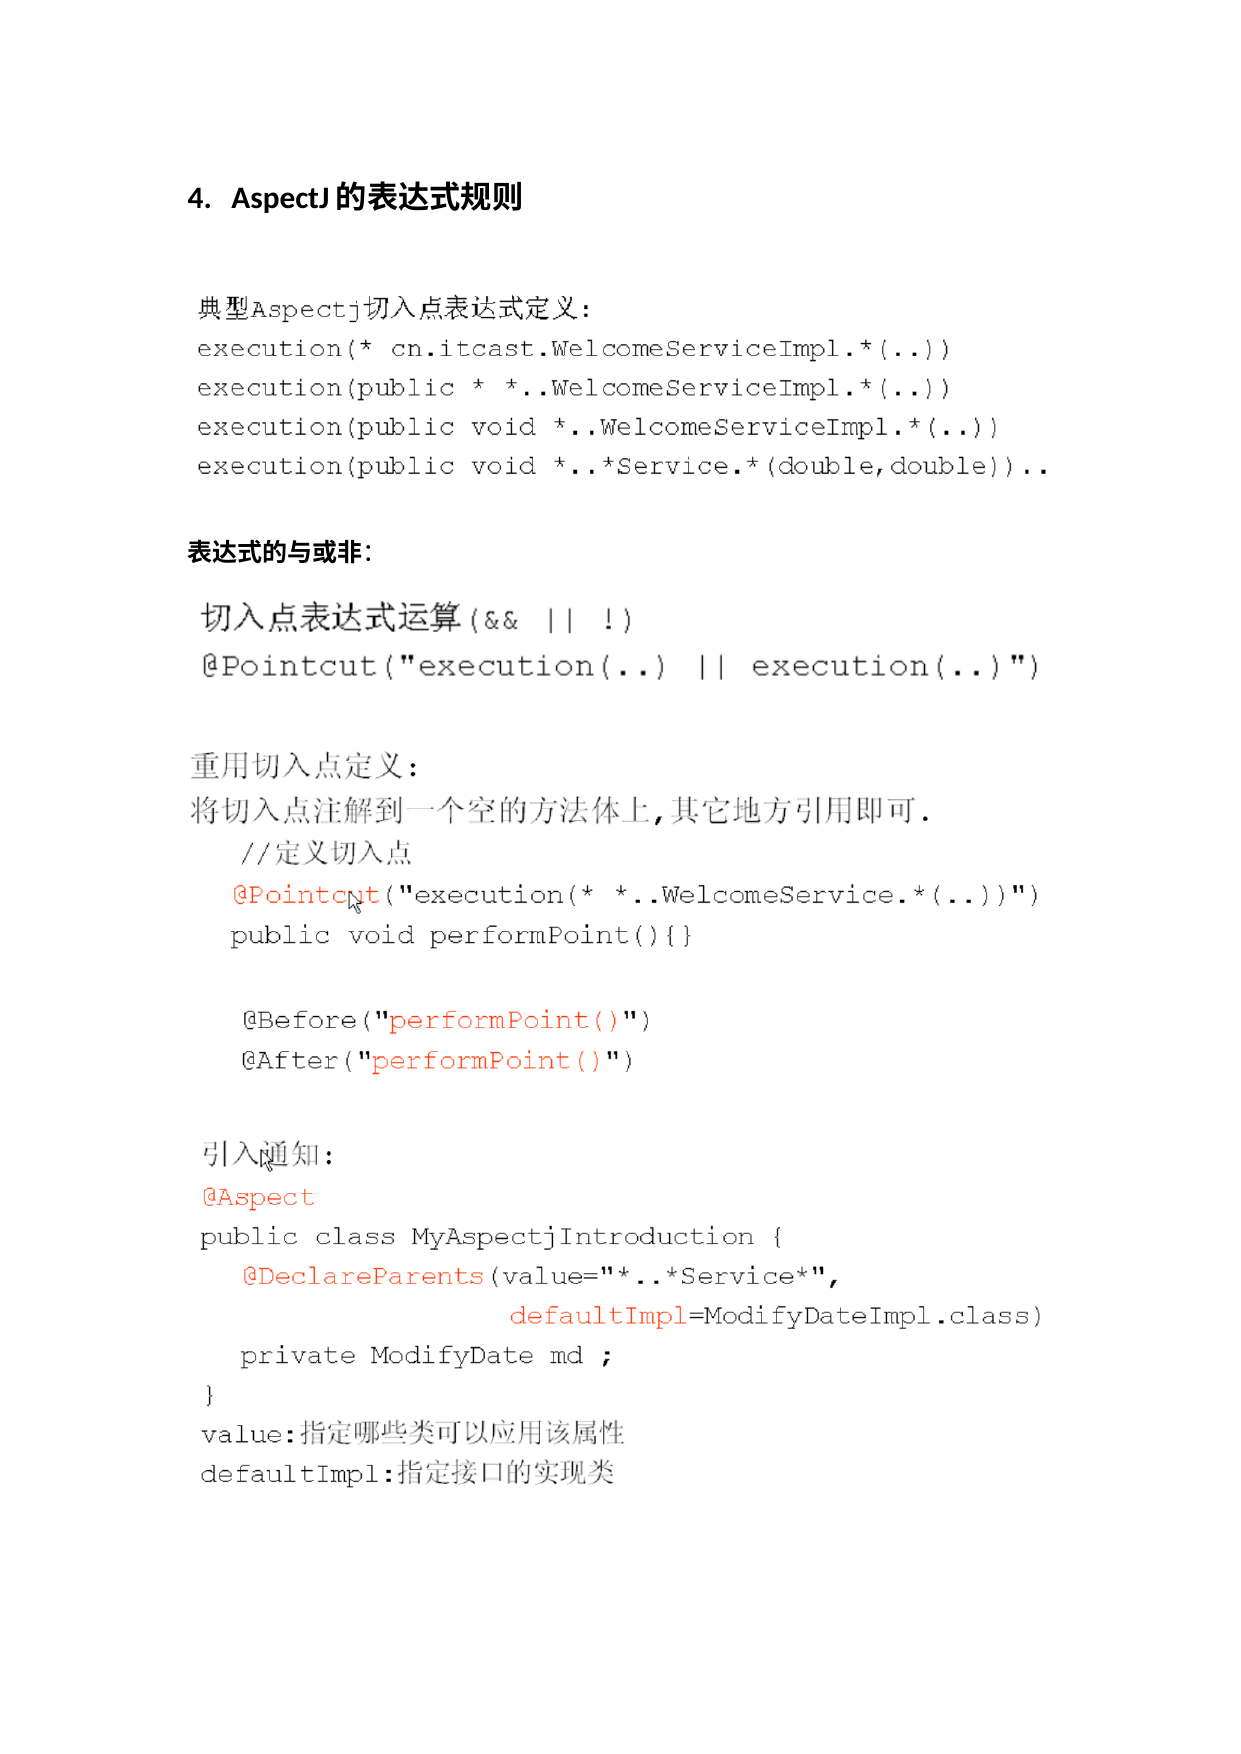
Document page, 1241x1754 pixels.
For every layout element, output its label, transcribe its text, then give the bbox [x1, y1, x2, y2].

picture [187, 290, 1053, 488]
picture [187, 745, 1053, 1087]
picture [187, 1135, 1053, 1491]
picture [187, 583, 1053, 697]
subtitle AspectJ的表达式规则 [187, 162, 1053, 227]
text 表达式的与或非： [187, 518, 1053, 583]
